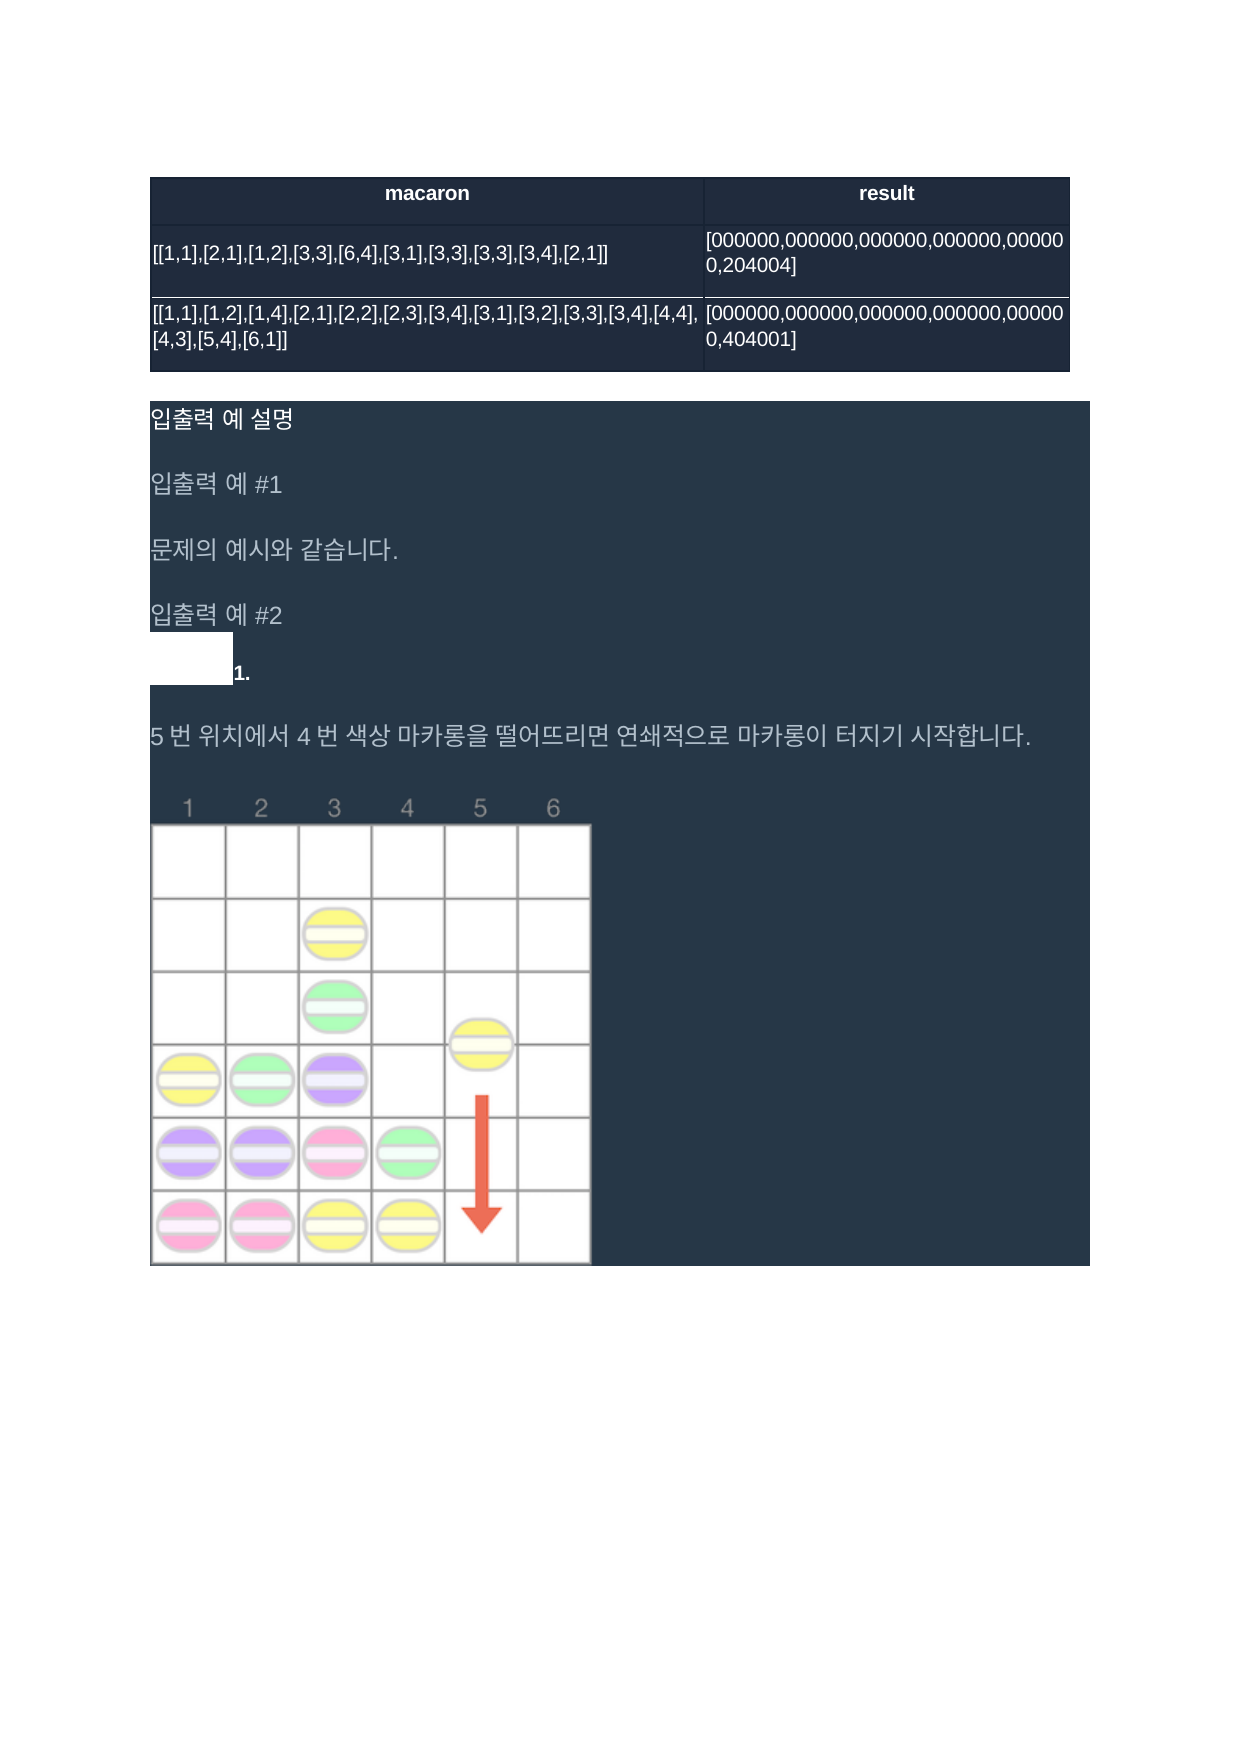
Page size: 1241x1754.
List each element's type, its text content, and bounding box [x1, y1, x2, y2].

table_cell [[1,1],[1,2],[1,4],[2,1],[2,2],[2,3],[3,4],[3,1],[3,2],[3,3],[3,4],[4,4],[4,3],[5,4],[6,1]] [152, 299, 703, 370]
text 5번 위치에서 4번 색상 마카롱을 떨어뜨리면 연쇄적으로 마카롱이 터지기 시작합니다. [150, 716, 1090, 752]
table_cell [000000,000000,000000,000000,000000,204004] [705, 226, 1069, 297]
table_header result [705, 179, 1069, 224]
text 문제의 예시와 같습니다. [150, 530, 1090, 567]
text 입출력 예 #1 [150, 465, 1090, 501]
table_header macaron [152, 179, 703, 224]
text 입출력 예 #2 [150, 596, 1090, 632]
table_cell [000000,000000,000000,000000,000000,404001] [705, 299, 1069, 370]
subtitle 입출력 예 설명 [150, 401, 1090, 436]
picture [150, 781, 593, 1266]
subtitle 1. [233, 661, 1090, 685]
table_cell [[1,1],[2,1],[1,2],[3,3],[6,4],[3,1],[3,3],[3,3],[3,4],[2,1]] [152, 226, 703, 297]
